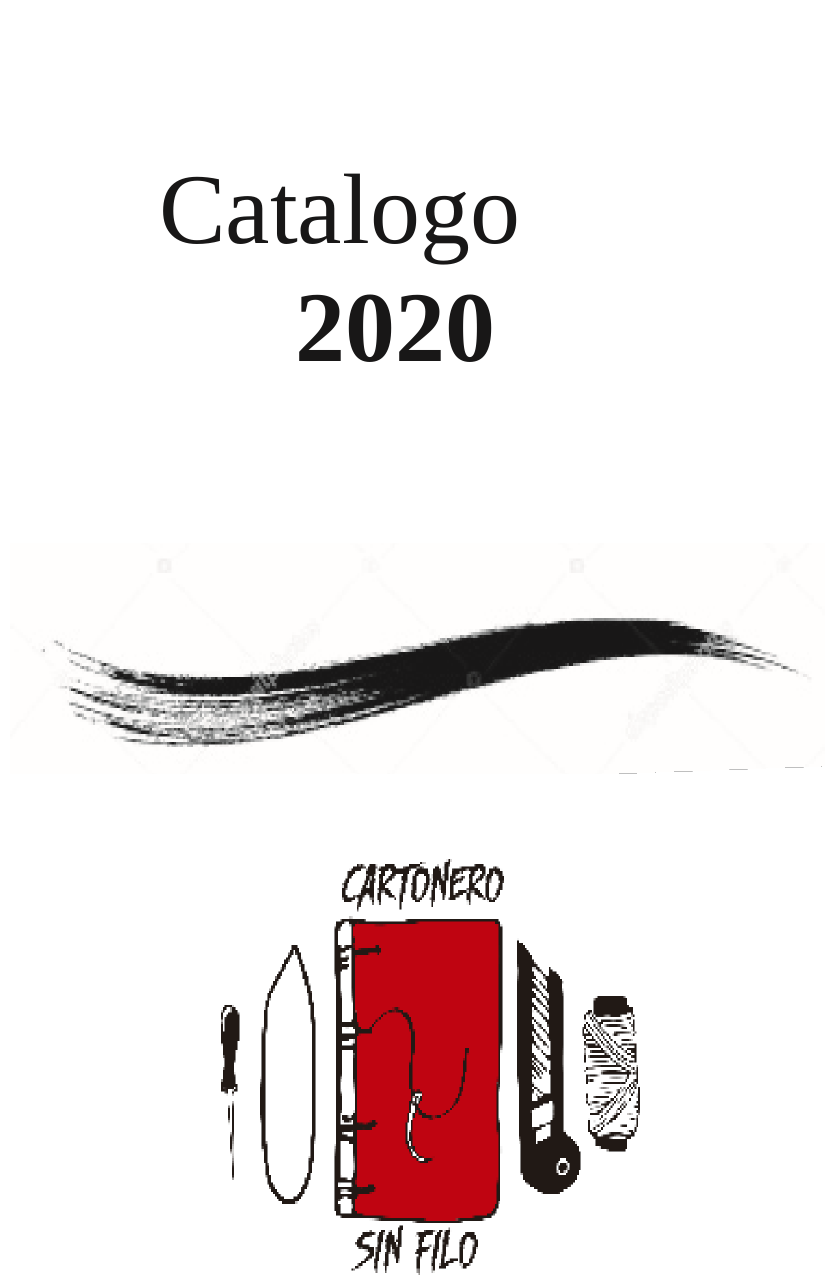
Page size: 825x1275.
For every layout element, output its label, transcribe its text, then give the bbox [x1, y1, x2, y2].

picture [220, 858, 640, 1275]
text Catalogo 2020 [159, 150, 675, 383]
picture [9, 542, 825, 774]
